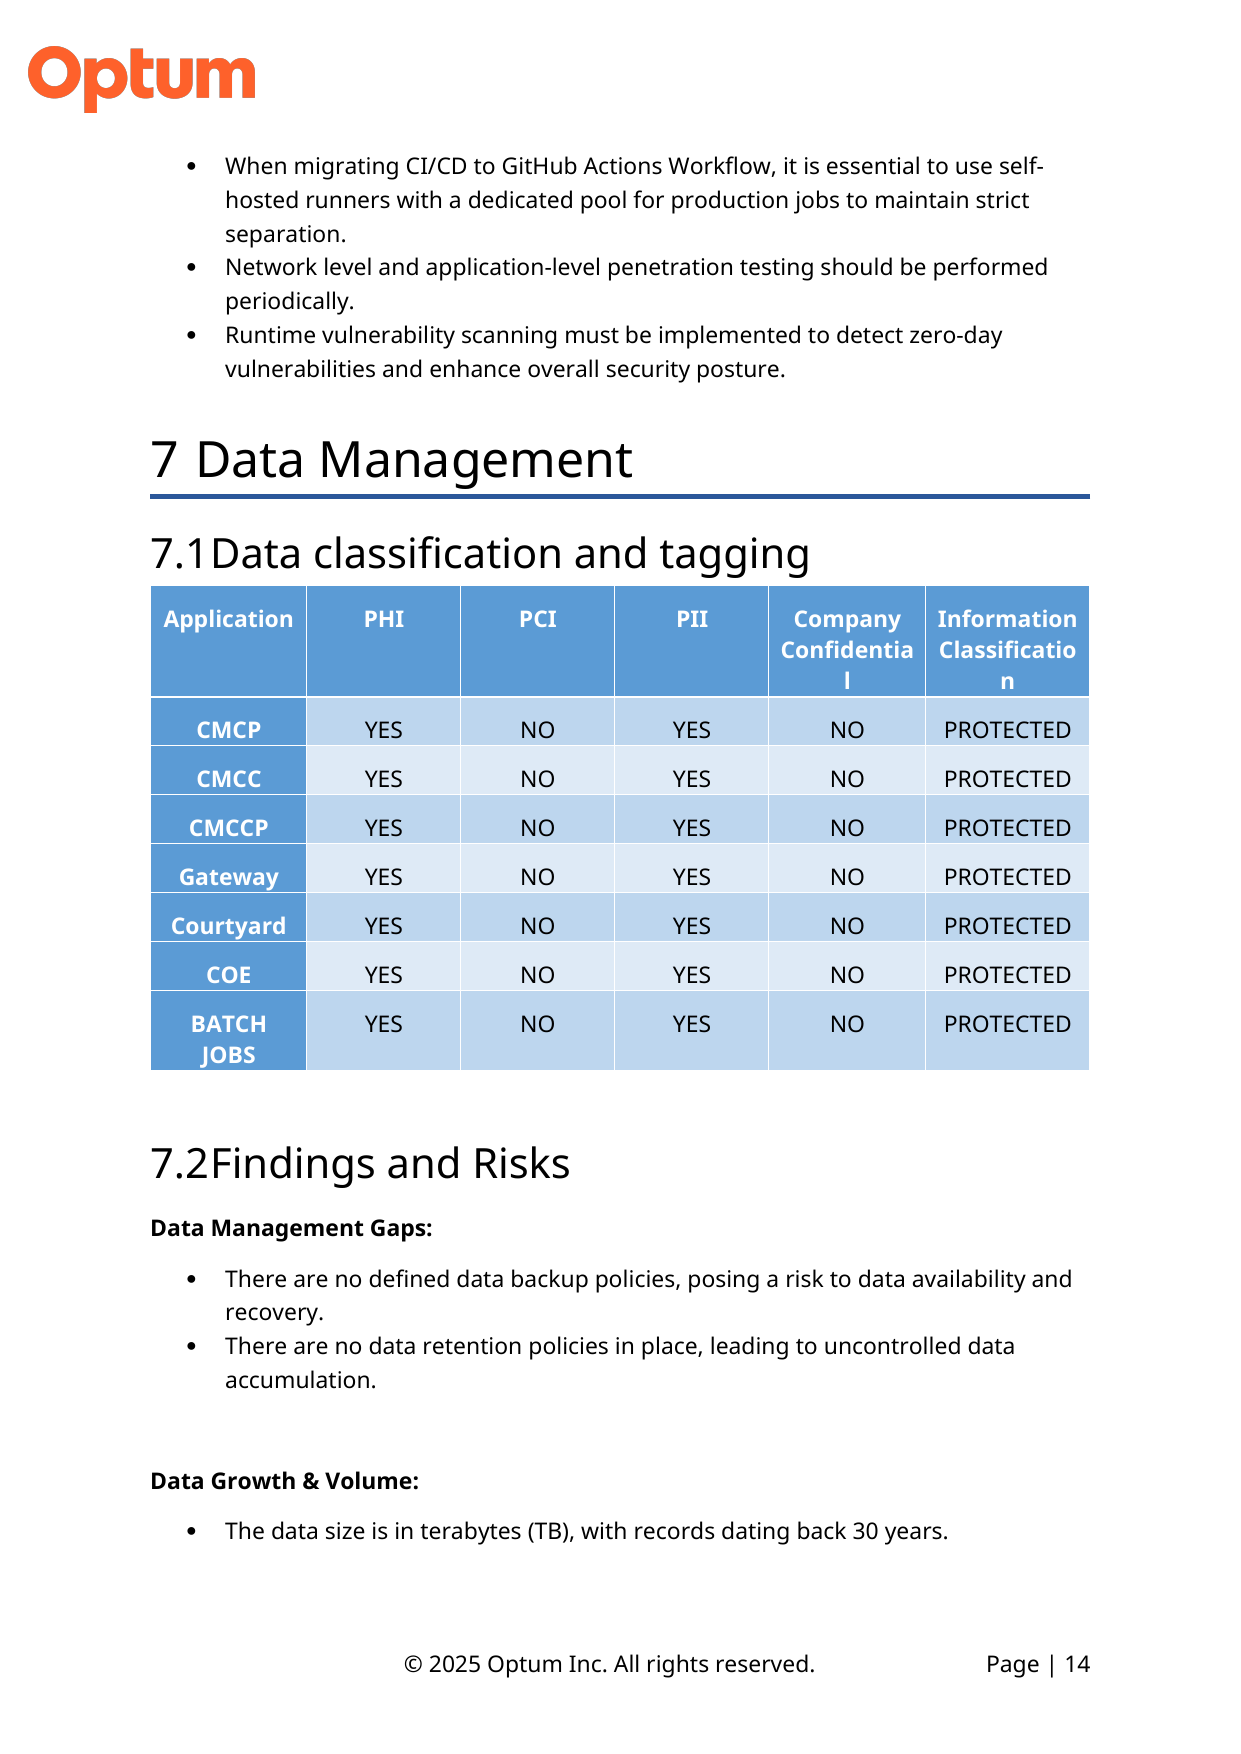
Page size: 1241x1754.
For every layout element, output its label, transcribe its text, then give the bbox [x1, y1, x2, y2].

subtitle Data classification and tagging [150, 524, 1090, 580]
list Network level and application-level penetration testing should be performed periodically. [187, 251, 1090, 316]
table_cell PROTECTED [926, 942, 1089, 990]
table_header Application [151, 586, 306, 696]
table_cell PROTECTED [926, 698, 1089, 745]
table_cell BATCH JOBS [151, 991, 306, 1070]
table_cell PROTECTED [926, 893, 1089, 941]
table_cell COE [151, 942, 306, 990]
list When migrating CI/CD to GitHub Actions Workflow, it is essential to use self-hosted runners with a dedicated pool for production jobs to maintain strict separation. [187, 150, 1090, 249]
picture [28, 46, 255, 113]
list The data size is in terabytes (TB), with records dating back 30 years. [187, 1515, 1090, 1546]
table_cell YES [615, 746, 768, 794]
table_header PII [615, 586, 768, 696]
table_cell NO [769, 991, 925, 1070]
table_cell NO [769, 893, 925, 941]
table_cell YES [615, 844, 768, 892]
table_cell CMCC [151, 746, 306, 794]
list There are no data retention policies in place, leading to uncontrolled data accumulation. [187, 1330, 1090, 1395]
list Runtime vulnerability scanning must be implemented to detect zero-day vulnerabilities and enhance overall security posture. [187, 319, 1090, 384]
table_cell NO [769, 795, 925, 843]
subtitle Data Management [150, 424, 1090, 494]
table_cell CMCCP [151, 795, 306, 843]
table_cell Courtyard [151, 893, 306, 941]
table_cell YES [307, 795, 460, 843]
table_cell NO [769, 746, 925, 794]
table_header Company Confidential [769, 586, 925, 696]
table_cell YES [615, 893, 768, 941]
table_cell NO [461, 893, 614, 941]
list There are no defined data backup policies, posing a risk to data availability and recovery. [187, 1263, 1090, 1328]
subtitle Findings and Risks [150, 1134, 1090, 1191]
table_cell PROTECTED [926, 844, 1089, 892]
table_cell NO [769, 942, 925, 990]
table_cell NO [461, 991, 614, 1070]
table_cell Gateway [151, 844, 306, 892]
table_cell YES [615, 991, 768, 1070]
table_cell YES [307, 844, 460, 892]
text Data Management Gaps: [150, 1212, 1090, 1243]
table_cell PROTECTED [926, 746, 1089, 794]
table_cell YES [615, 942, 768, 990]
table_cell NO [461, 942, 614, 990]
table_cell NO [461, 698, 614, 745]
table_cell YES [307, 746, 460, 794]
text Data Growth & Volume: [150, 1465, 1090, 1496]
table_cell NO [461, 844, 614, 892]
table_cell YES [307, 991, 460, 1070]
table_cell YES [307, 942, 460, 990]
table_header PHI [307, 586, 460, 696]
table_header Information Classification [926, 586, 1089, 696]
table_cell NO [769, 698, 925, 745]
table_cell NO [461, 795, 614, 843]
table_cell PROTECTED [926, 795, 1089, 843]
table_cell YES [615, 795, 768, 843]
table_cell YES [307, 893, 460, 941]
table_cell PROTECTED [926, 991, 1089, 1070]
table_cell NO [461, 746, 614, 794]
table_header PCI [461, 586, 614, 696]
table_cell CMCP [151, 698, 306, 745]
table_cell YES [307, 698, 460, 745]
table_cell NO [769, 844, 925, 892]
table_cell YES [615, 698, 768, 745]
